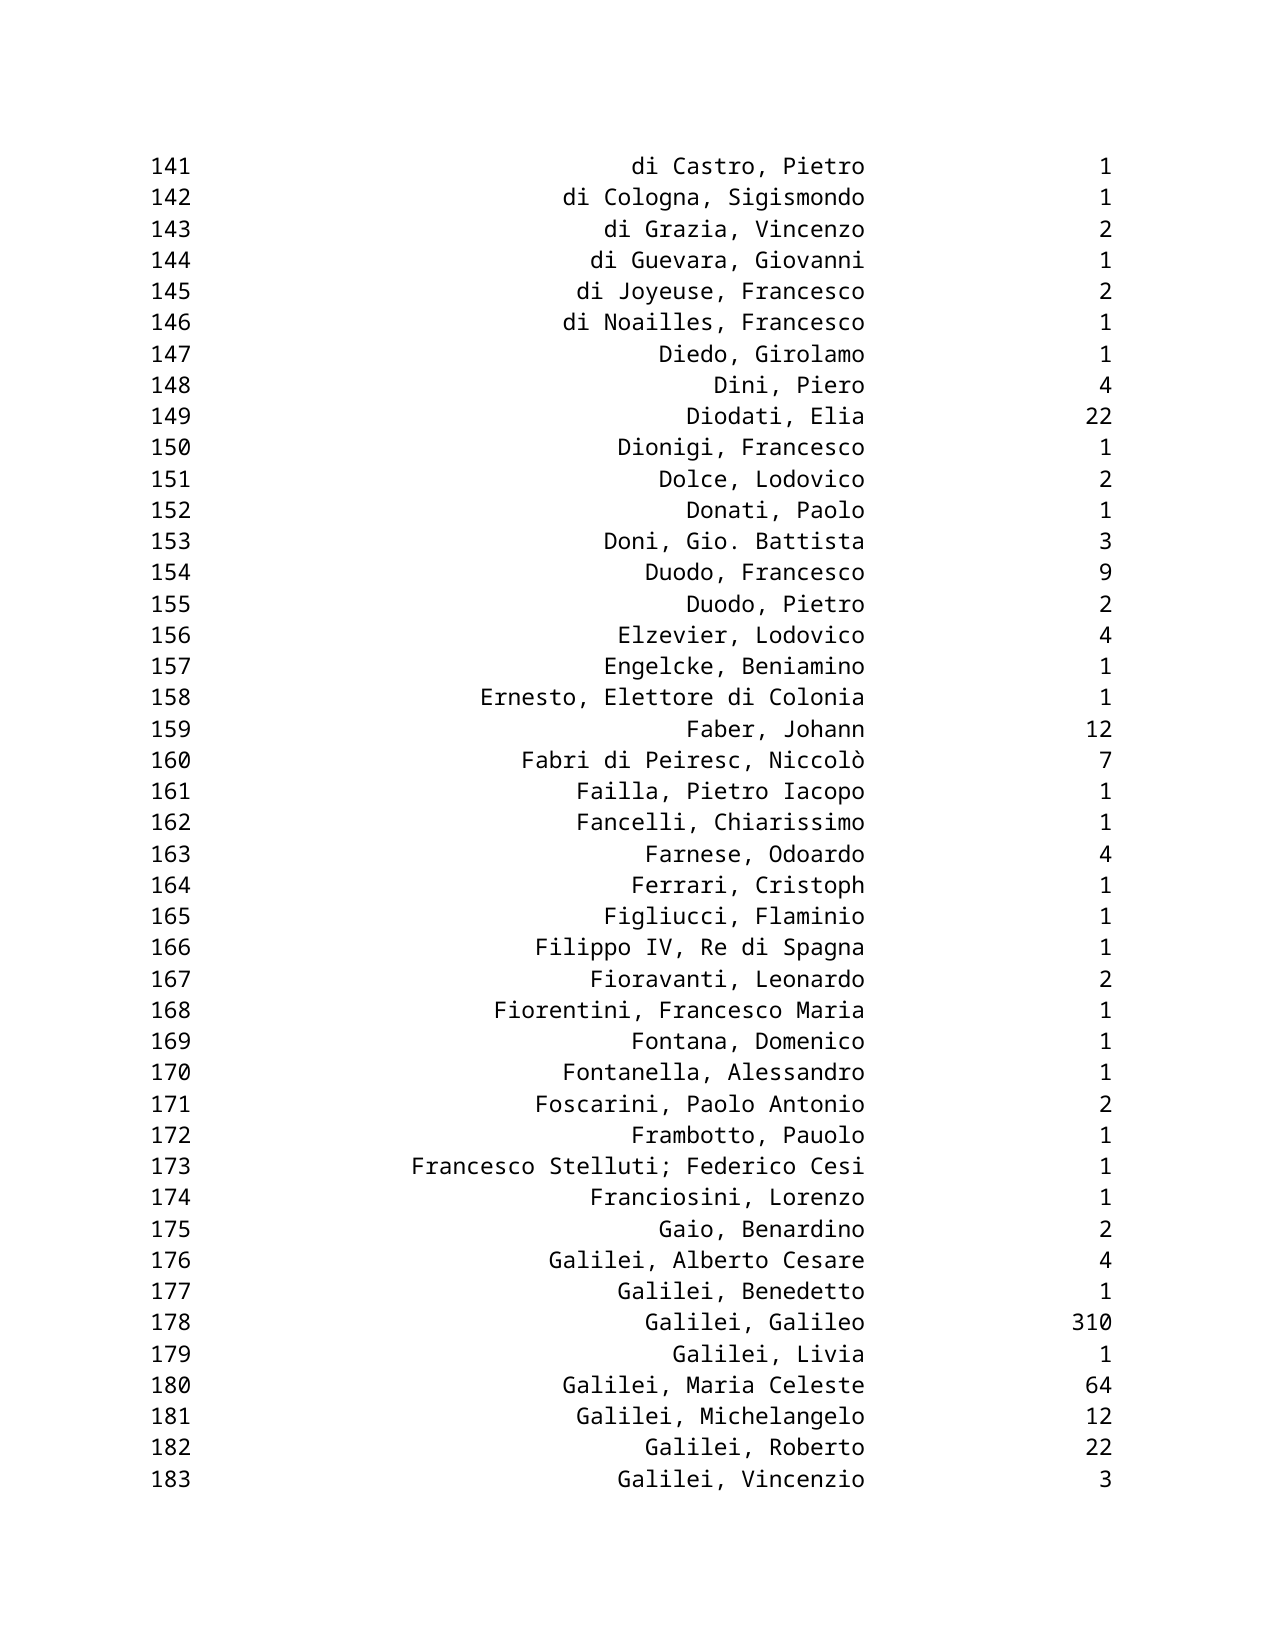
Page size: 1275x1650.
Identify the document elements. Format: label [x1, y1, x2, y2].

text [150, 150, 1125, 1494]
